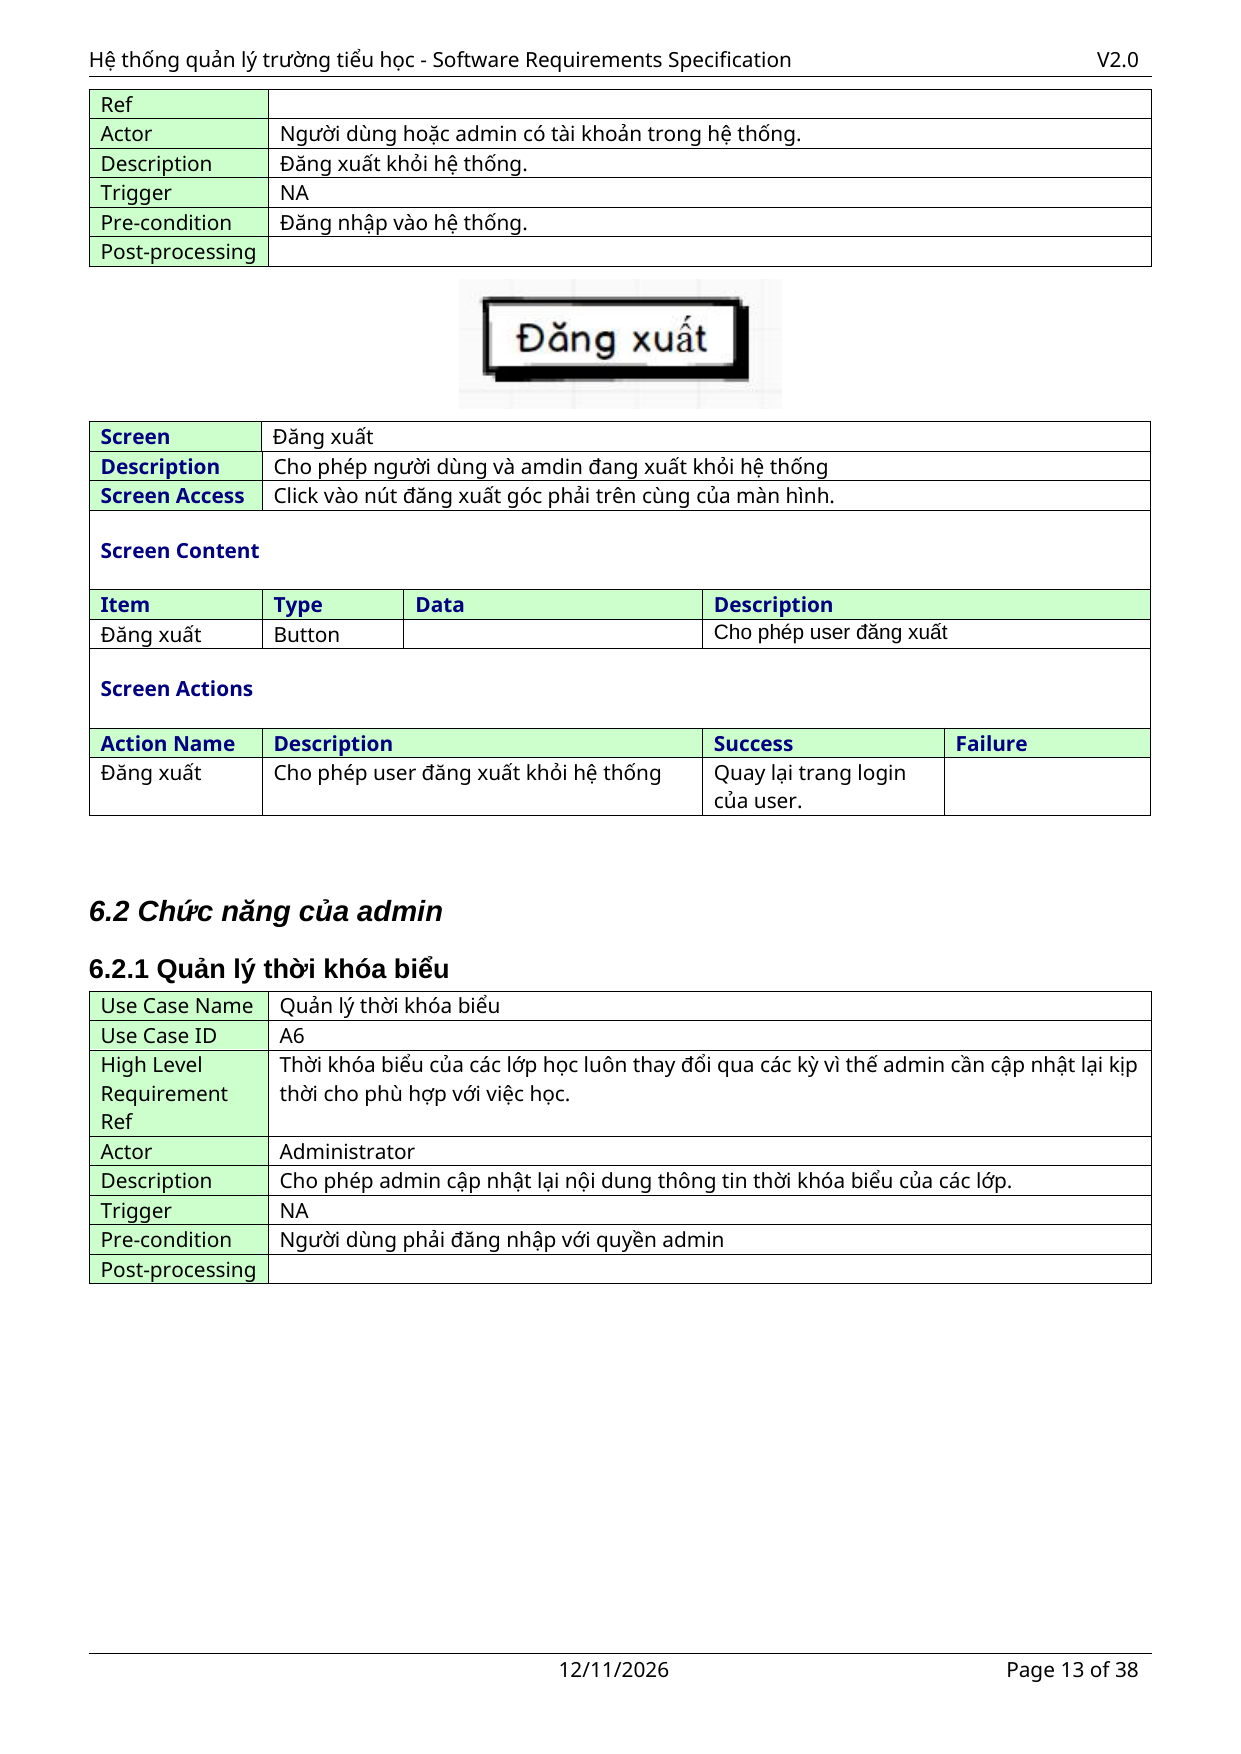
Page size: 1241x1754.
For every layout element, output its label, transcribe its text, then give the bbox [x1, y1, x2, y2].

table_cell Người dùng hoặc admin có tài khoản trong hệ thống. [269, 119, 1151, 148]
table_cell Đăng xuất [90, 620, 262, 648]
table_cell Thời khóa biểu của các lớp học luôn thay đổi qua các kỳ vì thế admin cần cập nhật lại kịp thời cho phù hợp với việc học. [269, 1051, 1151, 1136]
table_header Đăng xuất [262, 422, 1150, 451]
table_cell Success [703, 729, 944, 757]
table_cell Post-processing [90, 237, 268, 266]
table_cell [269, 1255, 1151, 1283]
subtitle Chức năng của admin [89, 894, 1152, 928]
table_cell Failure [945, 729, 1150, 757]
table_cell Pre-condition [90, 1225, 268, 1254]
table_cell Description [703, 590, 1150, 619]
table_cell Data [404, 590, 702, 619]
table_cell Đăng nhập vào hệ thống. [269, 208, 1151, 236]
table_cell Cho phép user đăng xuất [703, 620, 1150, 648]
table_cell Cho phép người dùng và amdin đang xuất khỏi hệ thống [263, 452, 1150, 480]
table_header Screen [90, 422, 261, 451]
table_header Quản lý thời khóa biểu [269, 992, 1151, 1020]
table_cell High Level Requirement Ref [90, 1051, 268, 1136]
table_cell Cho phép user đăng xuất khỏi hệ thống [263, 758, 702, 815]
picture [458, 279, 782, 409]
table_cell Pre-condition [90, 208, 268, 236]
table_cell Screen Access [90, 481, 262, 510]
table_cell Administrator [269, 1137, 1151, 1165]
table_cell Description [90, 149, 268, 177]
table_cell Post-processing [90, 1255, 268, 1283]
table_header Use Case Name [90, 992, 268, 1020]
table_cell Cho phép admin cập nhật lại nội dung thông tin thời khóa biểu của các lớp. [269, 1166, 1151, 1195]
table_cell Click vào nút đăng xuất góc phải trên cùng của màn hình. [263, 481, 1150, 510]
table_cell [404, 620, 702, 648]
table_cell Actor [90, 119, 268, 148]
table_cell Quay lại trang login của user. [703, 758, 944, 815]
table_cell Type [263, 590, 403, 619]
table_cell Screen Actions [90, 649, 1150, 728]
table_cell Trigger [90, 1196, 268, 1224]
table_cell [269, 237, 1151, 266]
table_cell Đăng xuất khỏi hệ thống. [269, 149, 1151, 177]
table_cell A6 [269, 1021, 1151, 1049]
table_cell Trigger [90, 178, 268, 207]
table_cell [945, 758, 1150, 815]
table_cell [90, 90, 268, 118]
table_cell Screen Content [90, 511, 1150, 589]
table_cell Description [90, 1166, 268, 1195]
table_cell NA [269, 178, 1151, 207]
subtitle Quản lý thời khóa biểu [89, 953, 1152, 984]
table_cell Button [263, 620, 403, 648]
table_cell Item [90, 590, 262, 619]
table_cell NA [269, 1196, 1151, 1224]
table_cell Description [90, 452, 262, 480]
table_cell Người dùng phải đăng nhập với quyền admin [269, 1225, 1151, 1254]
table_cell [269, 90, 1151, 118]
table_cell Use Case ID [90, 1021, 268, 1049]
table_cell Đăng xuất [90, 758, 262, 815]
table_cell Actor [90, 1137, 268, 1165]
table_cell Action Name [90, 729, 262, 757]
table_cell Description [263, 729, 702, 757]
